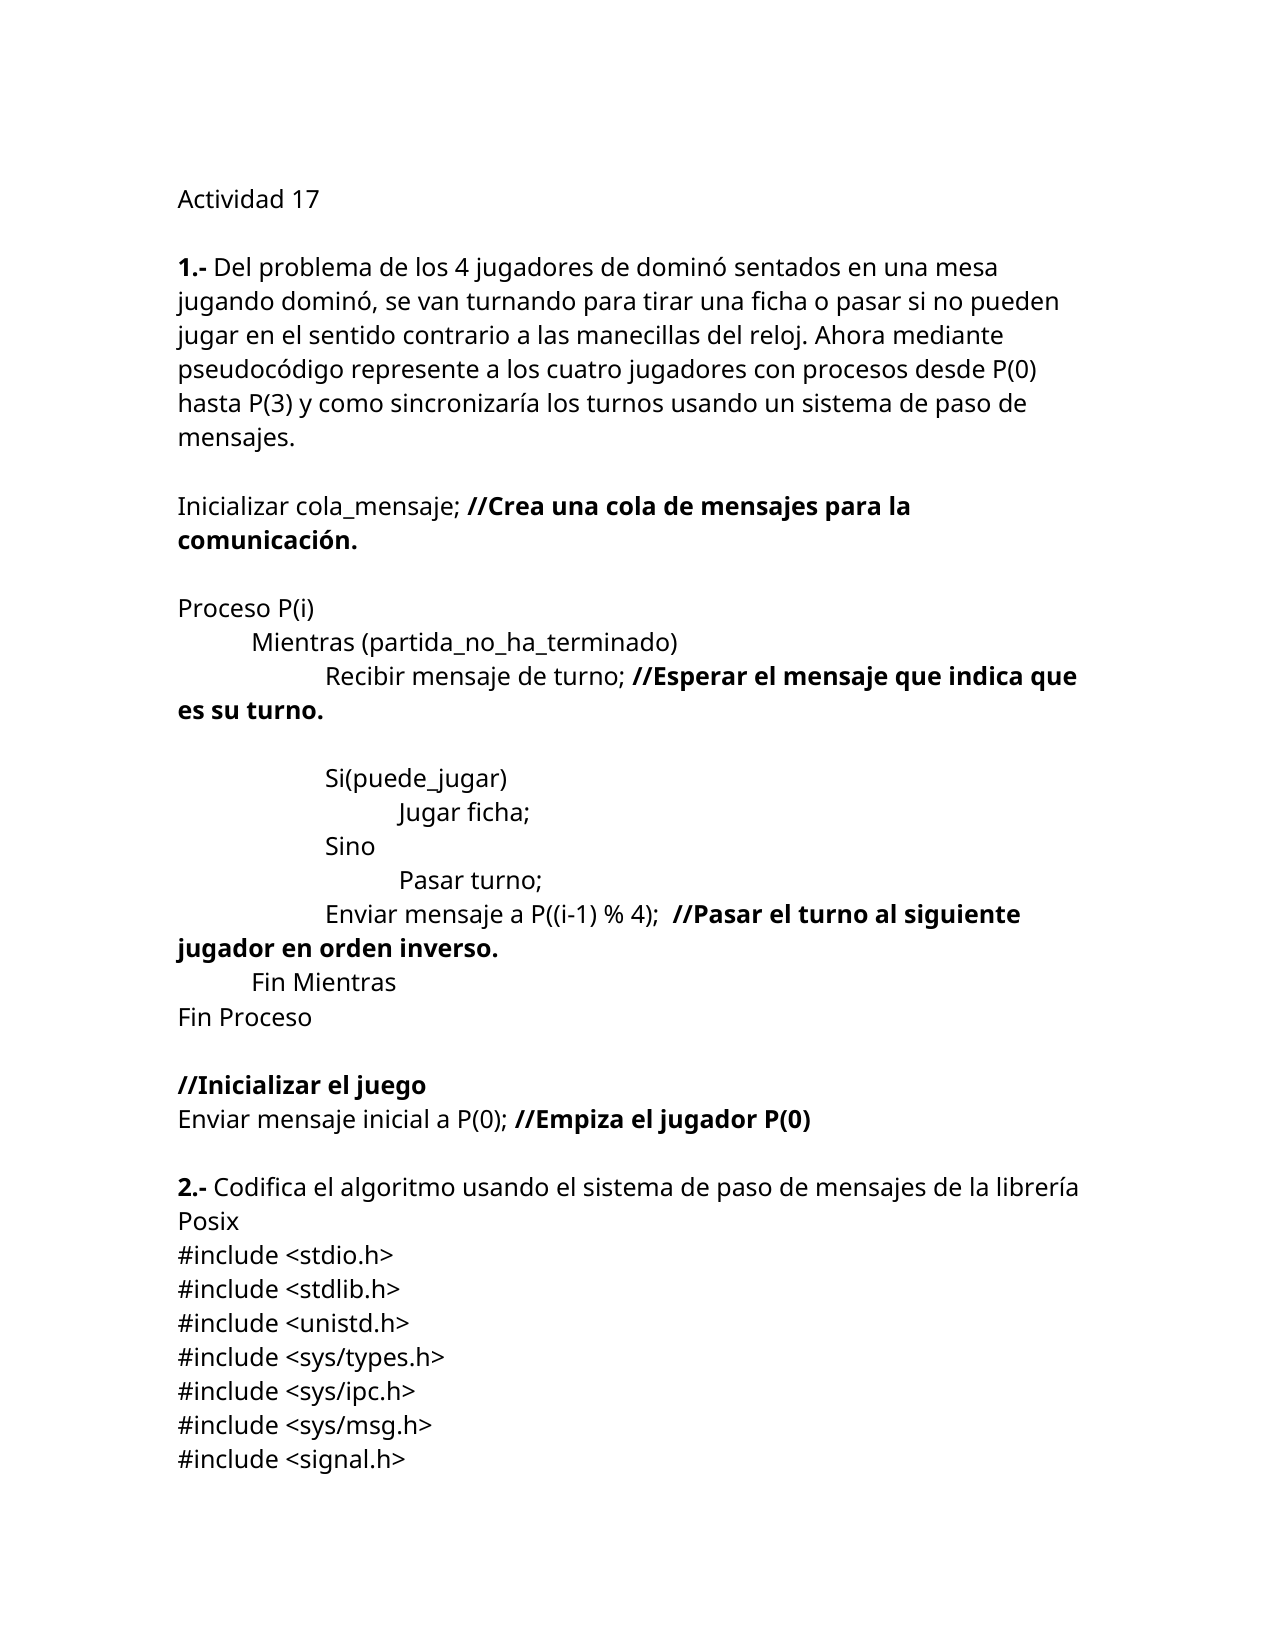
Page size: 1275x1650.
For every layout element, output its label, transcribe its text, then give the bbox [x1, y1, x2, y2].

text 2.- Codifica el algoritmo usando el sistema de paso de mensajes de la librería Posix [177, 1169, 1098, 1238]
text //Inicializar el juego [177, 1067, 1098, 1101]
text Sino [177, 829, 1098, 863]
text Fin Proceso [177, 999, 1098, 1033]
text #include <stdio.h> [177, 1238, 1098, 1272]
text Si(puede_jugar) [177, 761, 1098, 795]
text #include <sys/types.h> [177, 1340, 1098, 1374]
text #include <unistd.h> [177, 1306, 1098, 1340]
text Mientras (partida_no_ha_terminado) [177, 624, 1098, 658]
text Enviar mensaje inicial a P(0); //Empiza el jugador P(0) [177, 1101, 1098, 1135]
text #include <sys/msg.h> [177, 1408, 1098, 1442]
text #include <sys/ipc.h> [177, 1374, 1098, 1408]
text Recibir mensaje de turno; //Esperar el mensaje que indica que es su turno. [177, 658, 1098, 727]
text Jugar ficha; [177, 795, 1098, 829]
text #include <signal.h> [177, 1442, 1098, 1476]
text 1.- Del problema de los 4 jugadores de dominó sentados en una mesa jugando dominó, se van turnando para tirar una ficha o pasar si no pueden jugar en el sentido contrario a las manecillas del reloj. Ahora mediante pseudocódigo represente a los cuatro jugadores con procesos desde P(0) hasta P(3) y como sincronizaría los turnos usando un sistema de paso de mensajes. [177, 250, 1098, 454]
text Inicializar cola_mensaje; //Crea una cola de mensajes para la comunicación. [177, 488, 1098, 556]
text Actividad 17 [177, 182, 1098, 216]
text Proceso P(i) [177, 590, 1098, 624]
text Fin Mientras [177, 965, 1098, 999]
text Pasar turno; [177, 863, 1098, 897]
text #include <stdlib.h> [177, 1272, 1098, 1306]
text Enviar mensaje a P((i-1) % 4); //Pasar el turno al siguiente jugador en orden inverso. [177, 897, 1098, 965]
